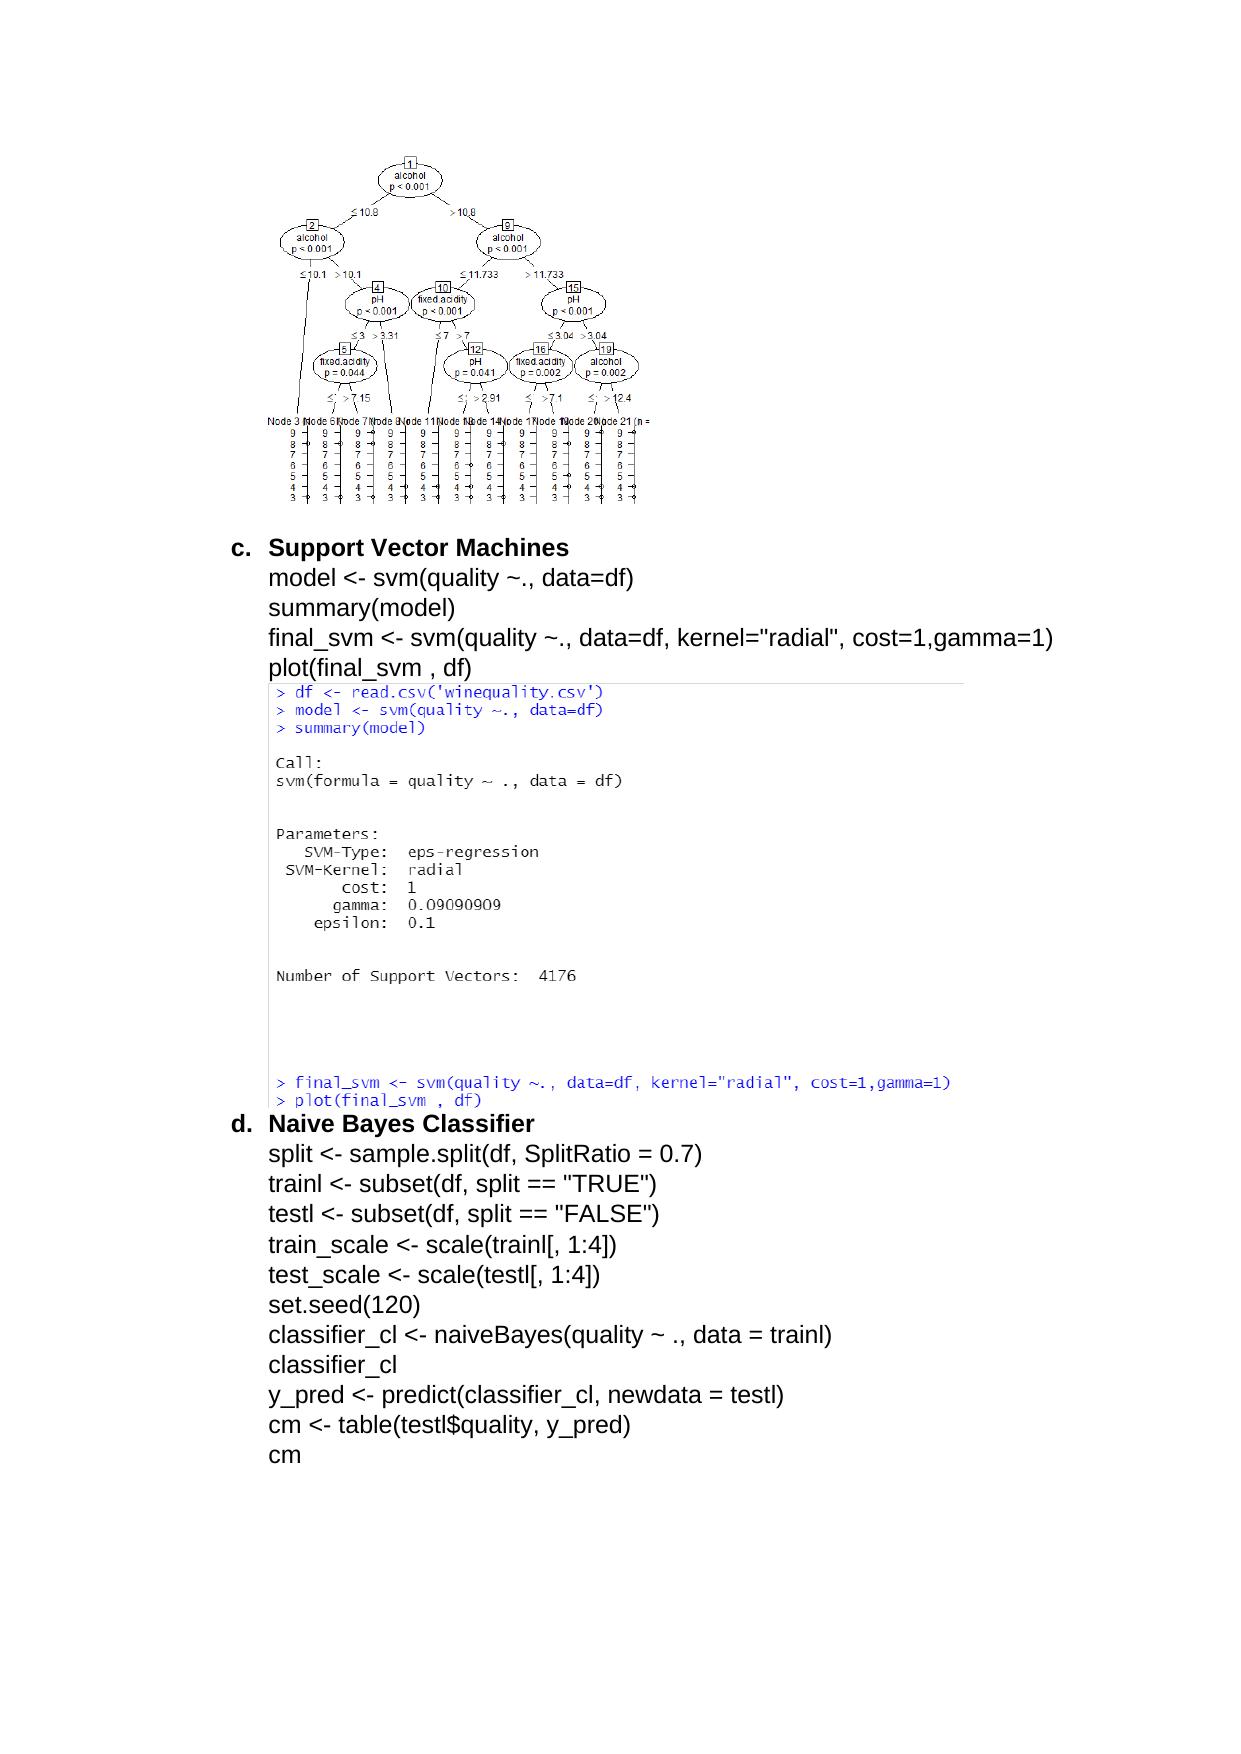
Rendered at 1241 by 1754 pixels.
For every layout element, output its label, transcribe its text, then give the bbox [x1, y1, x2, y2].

list summary(model) [268, 593, 1090, 622]
list testl <- subset(df, split == "FALSE") [268, 1199, 1090, 1228]
list final_svm <- svm(quality ~., data=df, kernel="radial", cost=1,gamma=1) [268, 623, 1090, 652]
list classifier_cl [268, 1350, 1090, 1379]
list split <- sample.split(df, SplitRatio = 0.7) [268, 1139, 1090, 1168]
list Naive Bayes Classifier [231, 1109, 1090, 1138]
list Support Vector Machines [231, 533, 1090, 561]
list model <- svm(quality ~., data=df) [268, 563, 1090, 591]
list y_pred <- predict(classifier_cl, newdata = testl) [268, 1380, 1090, 1409]
list cm <- table(testl$quality, y_pred) [268, 1410, 1090, 1439]
list set.seed(120) [268, 1290, 1090, 1318]
list cm [268, 1440, 1090, 1469]
list trainl <- subset(df, split == "TRUE") [268, 1169, 1090, 1198]
list classifier_cl <- naiveBayes(quality ~ ., data = trainl) [268, 1320, 1090, 1349]
list train_scale <- scale(trainl[, 1:4]) [268, 1229, 1090, 1258]
list plot(final_svm , df) [268, 653, 1090, 682]
picture [268, 150, 650, 532]
list test_scale <- scale(testl[, 1:4]) [268, 1260, 1090, 1288]
picture [268, 683, 965, 1108]
